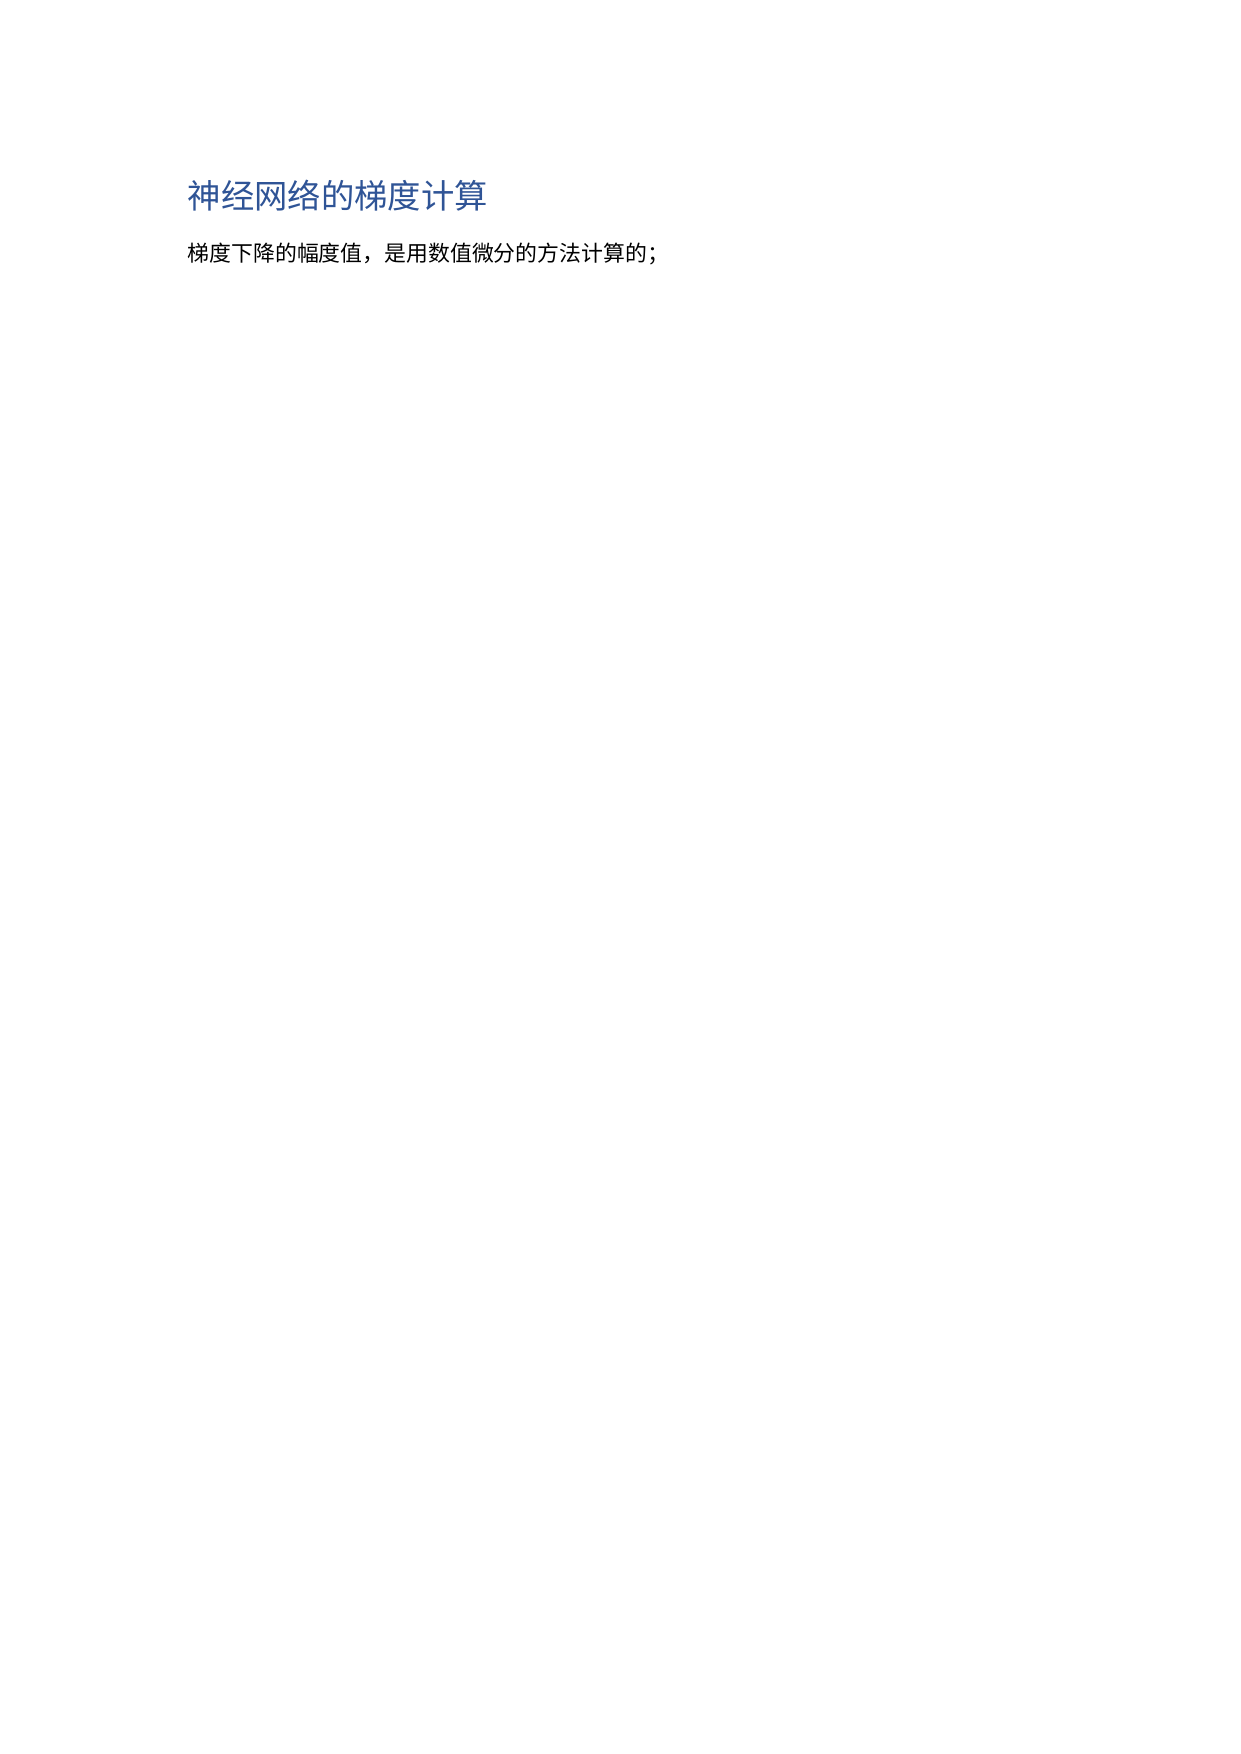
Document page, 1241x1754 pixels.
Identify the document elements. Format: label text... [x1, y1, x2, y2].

text 梯度下降的幅度值，是用数值微分的方法计算的； [187, 235, 1053, 268]
subtitle 神经网络的梯度计算 [187, 162, 1053, 227]
